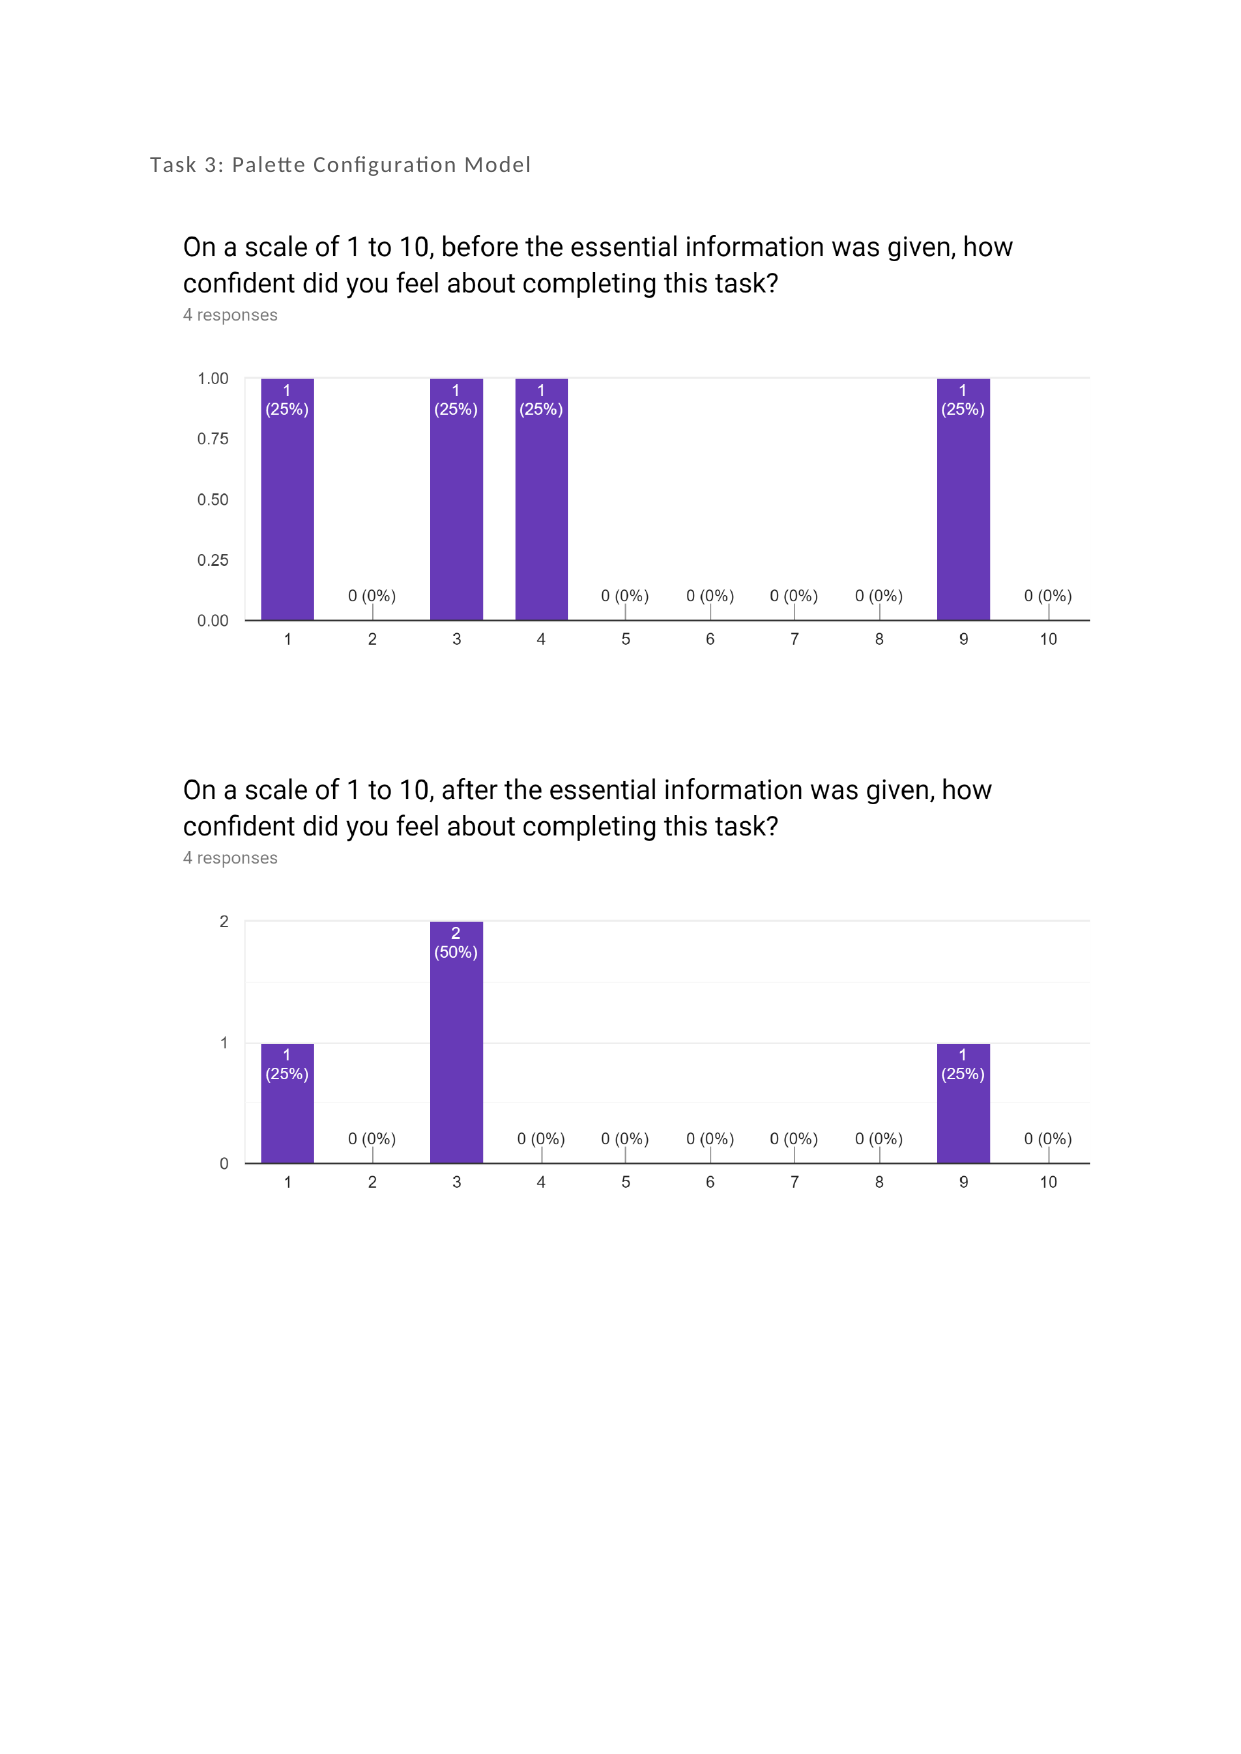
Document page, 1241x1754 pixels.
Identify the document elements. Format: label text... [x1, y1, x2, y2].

subtitle Task 3: Palette Configuration Model [150, 150, 1090, 178]
picture [150, 740, 1091, 1264]
picture [150, 196, 1091, 721]
